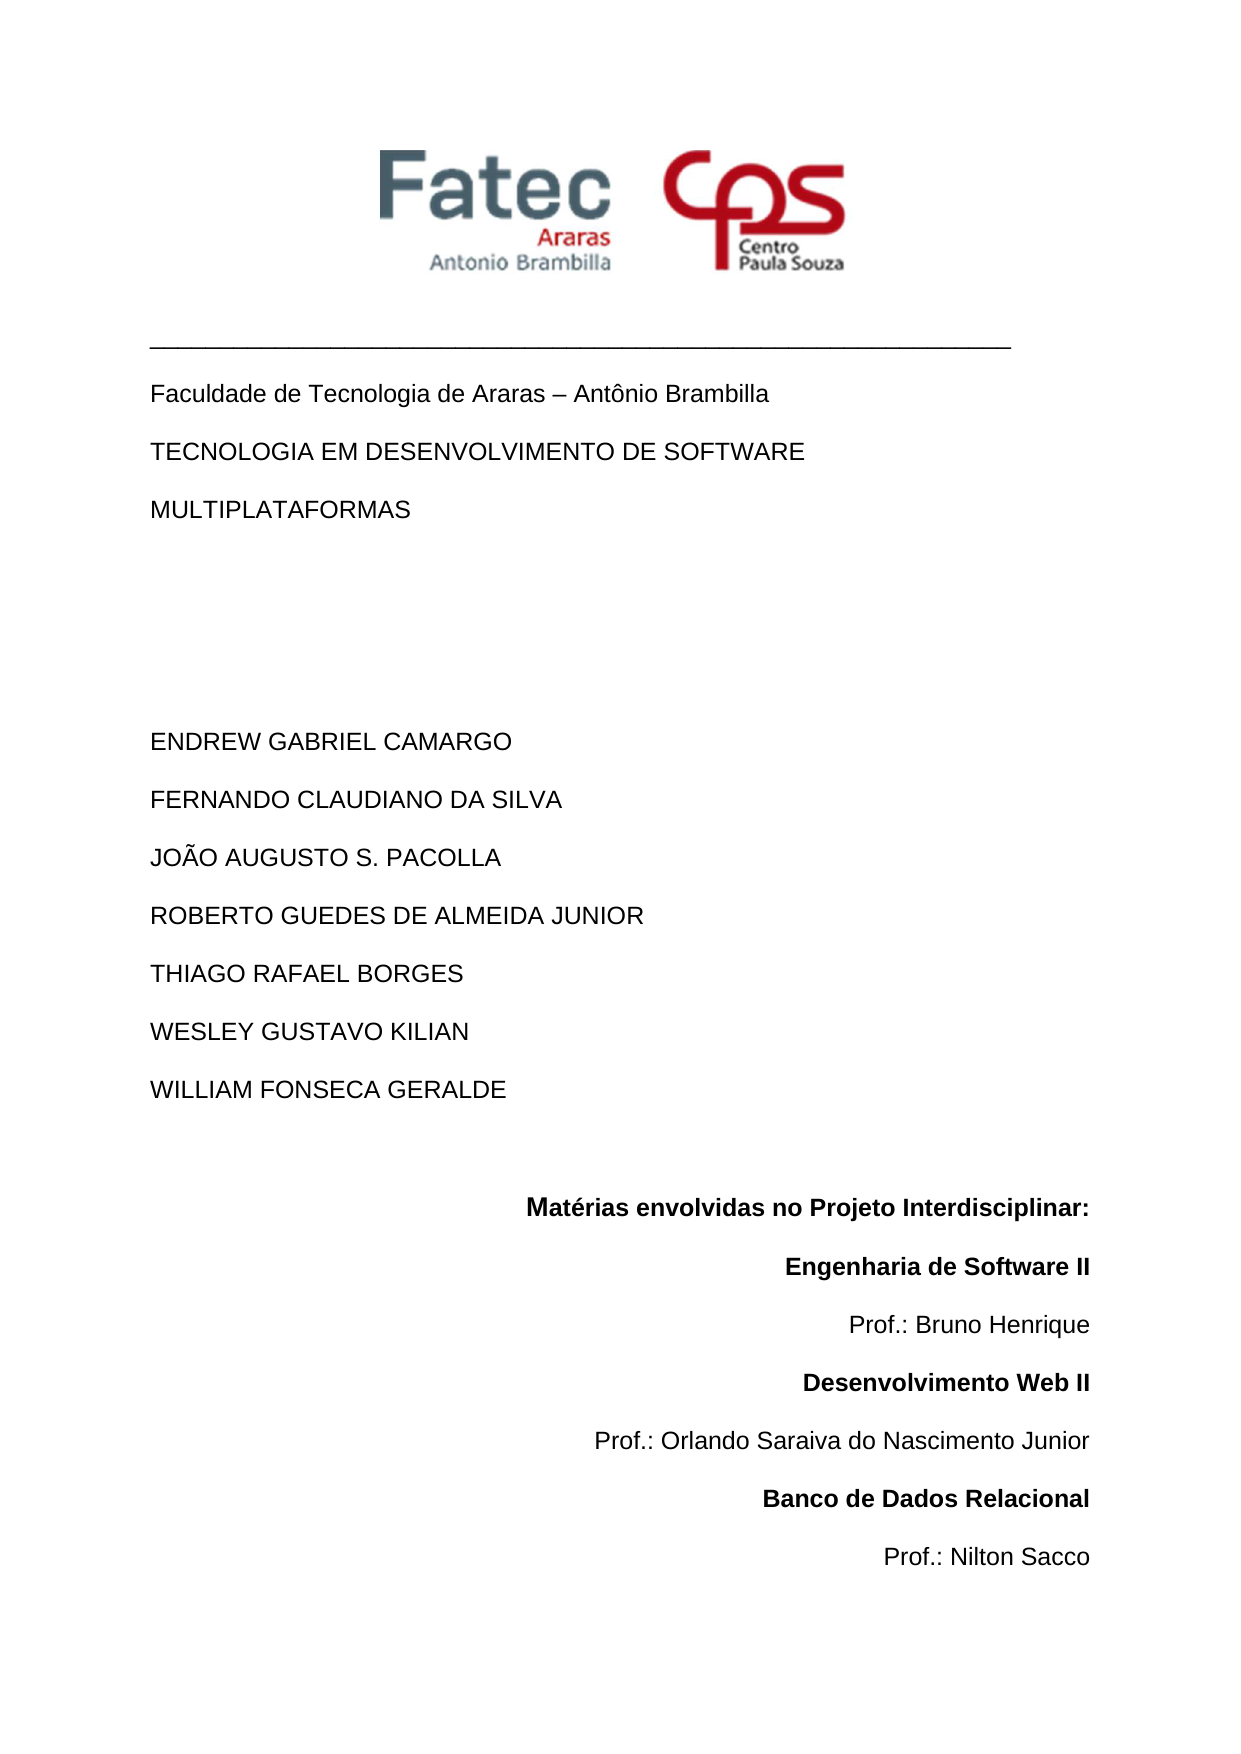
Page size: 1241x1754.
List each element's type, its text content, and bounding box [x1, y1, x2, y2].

text WESLEY GUSTAVO KILIAN [150, 1017, 1090, 1046]
text ROBERTO GUEDES DE ALMEIDA JUNIOR [150, 901, 1090, 930]
text MULTIPLATAFORMAS [150, 495, 1090, 524]
picture [379, 150, 862, 293]
text Prof.: Nilton Sacco [450, 1542, 1090, 1571]
text ______________________________________________________________ [150, 321, 1090, 350]
text Desenvolvimento Web II [150, 1368, 1090, 1397]
text Faculdade de Tecnologia de Araras – Antônio Brambilla [150, 379, 1090, 408]
text Engenharia de Software II [150, 1252, 1090, 1281]
text TECNOLOGIA EM DESENVOLVIMENTO DE SOFTWARE [150, 437, 1090, 466]
text ENDREW GABRIEL CAMARGO [150, 727, 1090, 756]
text Prof.: Bruno Henrique [375, 1310, 1090, 1339]
text Matérias envolvidas no Projeto Interdisciplinar: [150, 1191, 1090, 1223]
text JOÃO AUGUSTO S. PACOLLA [150, 843, 1090, 872]
text Banco de Dados Relacional [150, 1484, 1090, 1513]
text Prof.: Orlando Saraiva do Nascimento Junior [375, 1426, 1090, 1455]
text THIAGO RAFAEL BORGES [150, 959, 1090, 988]
text FERNANDO CLAUDIANO DA SILVA [150, 785, 1090, 814]
text WILLIAM FONSECA GERALDE [150, 1075, 1090, 1104]
